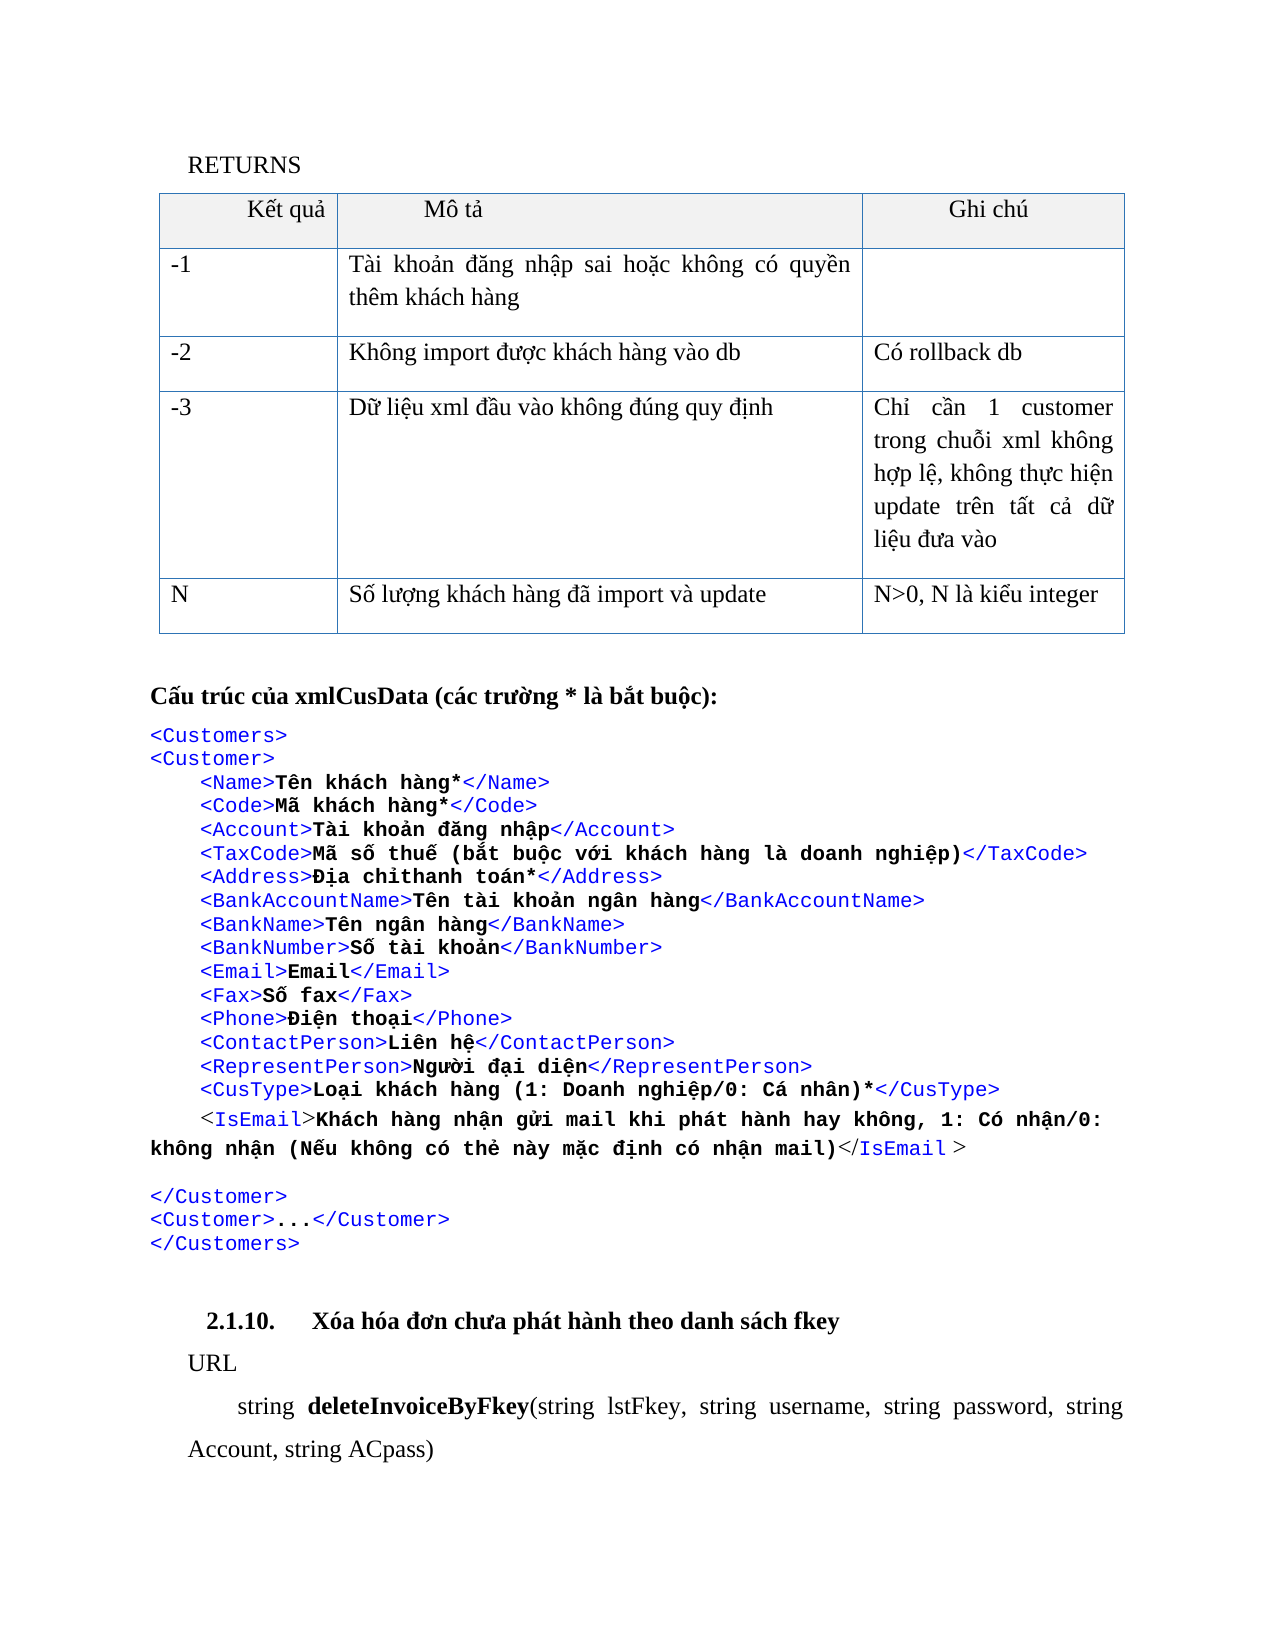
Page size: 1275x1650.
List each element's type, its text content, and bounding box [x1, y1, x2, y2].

text <Code>Mã khách hàng*</Code> [150, 796, 1125, 819]
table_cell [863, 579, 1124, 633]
text <TaxCode>Mã số thuế (bắt buộc với khách hàng là doanh nghiệp)</TaxCode> [150, 843, 1125, 866]
text </Customer> [150, 1186, 1125, 1209]
text RETURNS [187, 150, 1123, 179]
text <Fax>Số fax</Fax> [150, 985, 1125, 1008]
text <CusType>Loại khách hàng (1: Doanh nghiệp/0: Cá nhân)*</CusType> [150, 1079, 1125, 1103]
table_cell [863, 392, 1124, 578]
text <Address>Địa chỉthanh toán*</Address> [150, 866, 1125, 890]
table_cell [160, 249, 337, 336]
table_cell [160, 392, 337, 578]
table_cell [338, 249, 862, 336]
text <Phone>Điện thoại</Phone> [150, 1008, 1125, 1032]
text <BankAccountName>Tên tài khoản ngân hàng</BankAccountName> [150, 890, 1125, 914]
text <RepresentPerson>Người đại diện</RepresentPerson> [150, 1056, 1125, 1079]
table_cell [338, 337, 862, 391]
text URL [187, 1348, 1123, 1376]
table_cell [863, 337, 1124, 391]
text <BankNumber>Số tài khoản</BankNumber> [150, 937, 1125, 961]
text <Customer>...</Customer> [150, 1209, 1125, 1233]
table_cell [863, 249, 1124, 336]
text <ContactPerson>Liên hệ</ContactPerson> [150, 1032, 1125, 1056]
text <Account>Tài khoản đăng nhập</Account> [150, 819, 1125, 843]
text </Customers> [150, 1233, 1125, 1257]
text <IsEmail>Khách hàng nhận gửi mail khi phát hành hay không, 1: Có nhận/0: không nhận (Nếu không có thẻ này mặc định có nhận mail)</IsEmail > [150, 1103, 1125, 1162]
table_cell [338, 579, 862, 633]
subtitle Xóa hóa đơn chưa phát hành theo danh sách fkey [206, 1300, 1125, 1335]
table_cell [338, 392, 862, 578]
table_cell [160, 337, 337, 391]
text Cấu trúc của xmlCusData (các trường * là bắt buộc): [150, 681, 1125, 710]
text <Customers> [150, 724, 1125, 748]
text <Name>Tên khách hàng*</Name> [150, 772, 1125, 796]
text <Email>Email</Email> [150, 961, 1125, 985]
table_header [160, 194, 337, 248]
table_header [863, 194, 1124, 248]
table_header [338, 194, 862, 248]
text string deleteInvoiceByFkey(string lstFkey, string username, string password, string Account, string ACpass) [187, 1391, 1123, 1463]
text <Customer> [150, 748, 1125, 772]
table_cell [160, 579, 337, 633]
text <BankName>Tên ngân hàng</BankName> [150, 914, 1125, 937]
